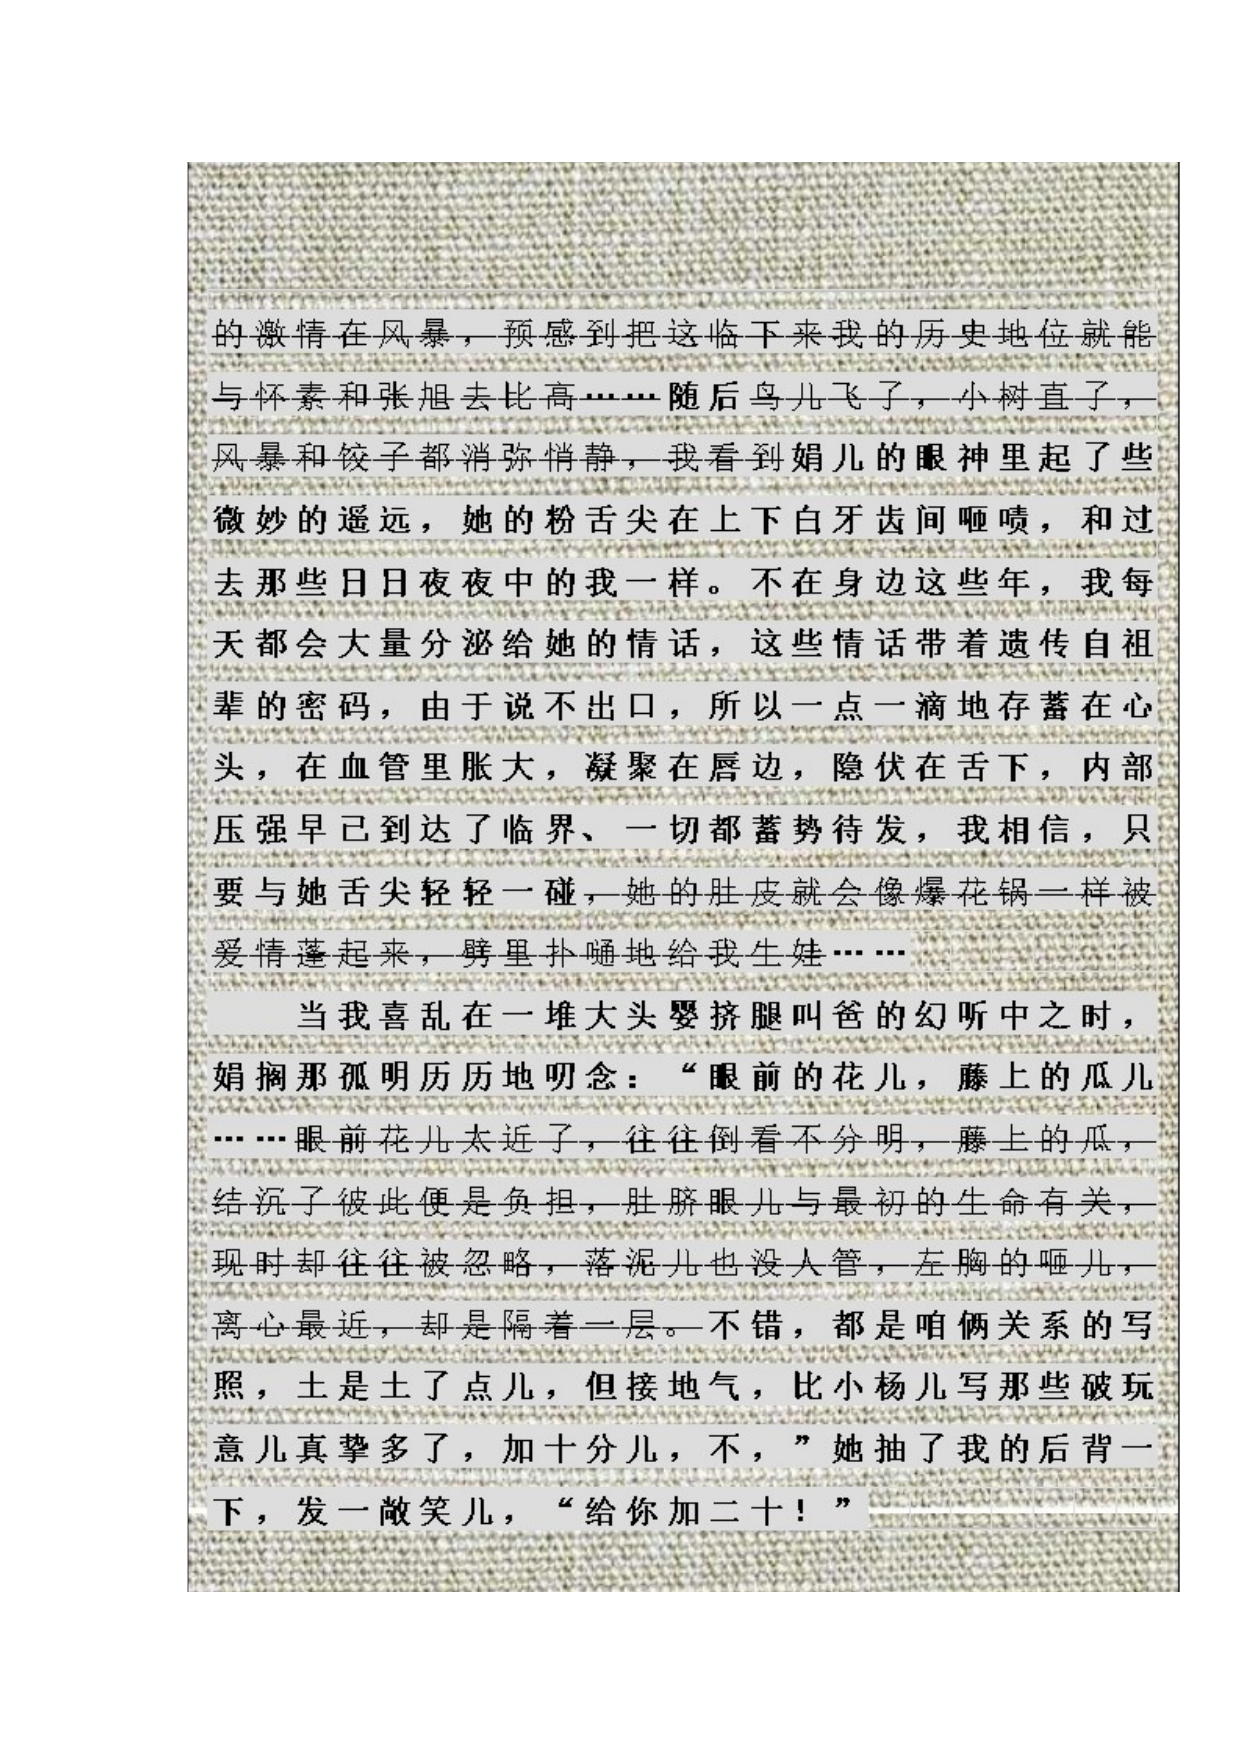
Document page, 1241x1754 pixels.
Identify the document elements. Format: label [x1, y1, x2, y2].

picture [187, 162, 1180, 1592]
